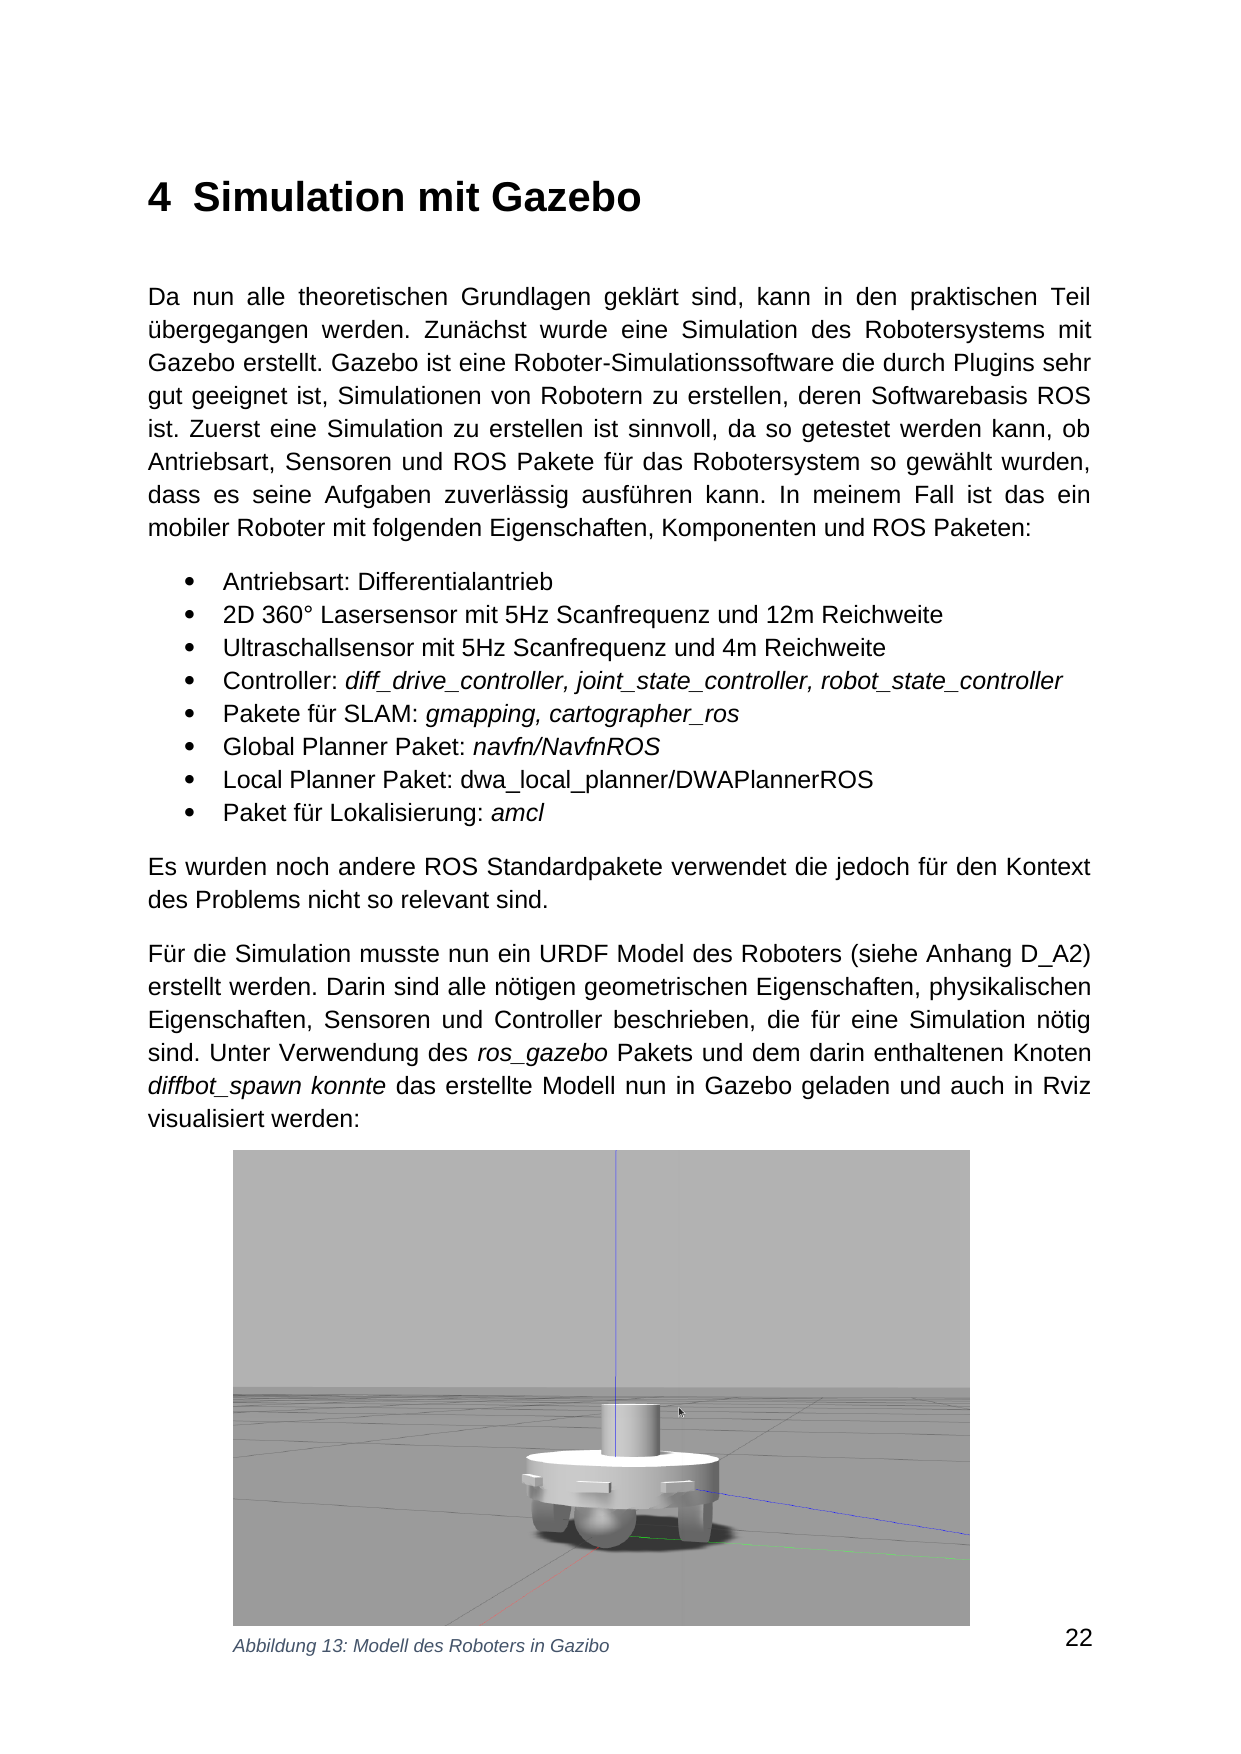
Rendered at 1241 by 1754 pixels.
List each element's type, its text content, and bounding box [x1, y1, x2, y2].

text Da nun alle theoretischen Grundlagen geklärt sind, kann in den praktischen Teil übergegangen werden. Zunächst wurde eine Simulation des Robotersystems mit Gazebo erstellt. Gazebo ist eine Roboter-Simulationssoftware die durch Plugins sehr gut geeignet ist, Simulationen von Robotern zu erstellen, deren Softwarebasis ROS ist. Zuerst eine Simulation zu erstellen ist sinnvoll, da so getestet werden kann, ob Antriebsart, Sensoren und ROS Pakete für das Robotersystem so gewählt wurden, dass es seine Aufgaben zuverlässig ausführen kann. In meinem Fall ist das ein mobiler Roboter mit folgenden Eigenschaften, Komponenten und ROS Paketen: [148, 282, 1093, 541]
text Für die Simulation musste nun ein URDF Model des Roboters (siehe Anhang D_A2) erstellt werden. Darin sind alle nötigen geometrischen Eigenschaften, physikalischen Eigenschaften, Sensoren und Controller beschrieben, die für eine Simulation nötig sind. Unter Verwendung des ros_gazebo Pakets und dem darin enthaltenen Knoten diffbot_spawn konnte das erstellte Modell nun in Gazebo geladen und auch in Rviz visualisiert werden: [148, 939, 1093, 1133]
list Paket für Lokalisierung: amcl [185, 798, 1093, 827]
list 2D 360° Lasersensor mit 5Hz Scanfrequenz und 12m Reichweite [185, 600, 1093, 628]
picture [233, 1150, 970, 1626]
text Es wurden noch andere ROS Standardpakete verwendet die jedoch für den Kontext des Problems nicht so relevant sind. [148, 852, 1093, 914]
list Pakete für SLAM: gmapping, cartographer_ros [185, 699, 1093, 728]
list Global Planner Paket: navfn/NavfnROS [185, 732, 1093, 761]
list Antriebsart: Differentialantrieb [185, 567, 1093, 595]
list Local Planner Paket: dwa_local_planner/DWAPlannerROS [185, 765, 1093, 794]
subtitle Simulation mit Gazebo [148, 173, 1093, 221]
list Controller: diff_drive_controller, joint_state_controller, robot_state_controller [185, 666, 1093, 695]
list Ultraschallsensor mit 5Hz Scanfrequenz und 4m Reichweite [185, 633, 1093, 662]
